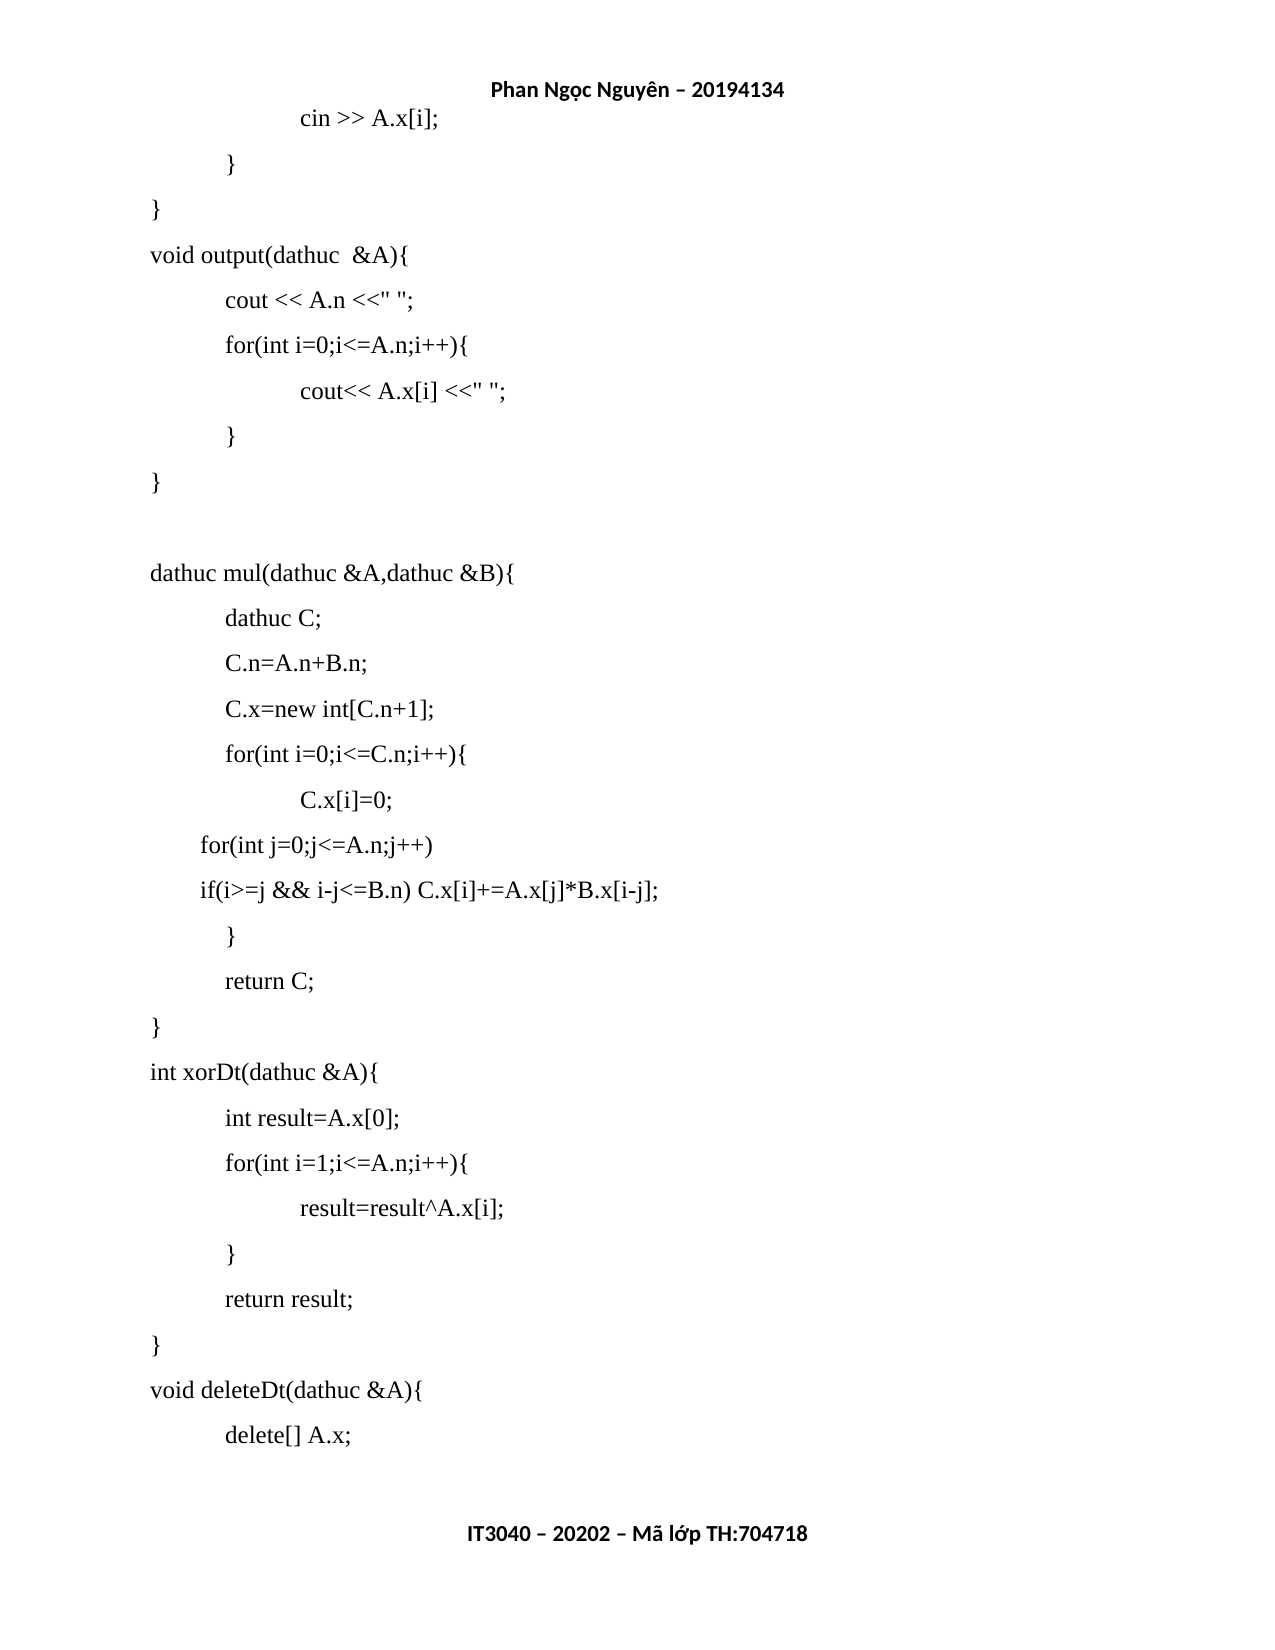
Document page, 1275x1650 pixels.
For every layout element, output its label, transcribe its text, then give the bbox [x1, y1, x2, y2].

text cout << A.n <<" "; [150, 285, 1125, 314]
text int xorDt(dathuc &A){ [150, 1057, 1125, 1086]
text C.x[i]=0; [150, 785, 1125, 813]
text dathuc mul(dathuc &A,dathuc &B){ [150, 558, 1125, 586]
text } [150, 194, 1125, 223]
text } [150, 1012, 1125, 1041]
text void output(dathuc &A){ [150, 240, 1125, 268]
text cin >> A.x[i]; [150, 103, 1125, 132]
text C.n=A.n+B.n; [150, 648, 1125, 677]
text void deleteDt(dathuc &A){ [150, 1375, 1125, 1404]
text for(int i=0;i<=C.n;i++){ [150, 739, 1125, 768]
text int result=A.x[0]; [150, 1103, 1125, 1131]
text return C; [150, 966, 1125, 995]
text for(int i=1;i<=A.n;i++){ [150, 1148, 1125, 1177]
text for(int i=0;i<=A.n;i++){ [150, 331, 1125, 359]
text delete[] A.x; [150, 1421, 1125, 1449]
text for(int j=0;j<=A.n;j++) [150, 830, 1125, 859]
text } [150, 467, 1125, 496]
text dathuc C; [150, 603, 1125, 632]
text } [150, 921, 1125, 950]
text } [150, 421, 1125, 450]
text if(i>=j && i-j<=B.n) C.x[i]+=A.x[j]*B.x[i-j]; [150, 876, 1125, 904]
text } [150, 1239, 1125, 1268]
text result=result^A.x[i]; [150, 1193, 1125, 1222]
text } [150, 1330, 1125, 1358]
text cout<< A.x[i] <<" "; [150, 376, 1125, 405]
text C.x=new int[C.n+1]; [150, 694, 1125, 723]
text return result; [150, 1284, 1125, 1313]
text } [150, 149, 1125, 178]
